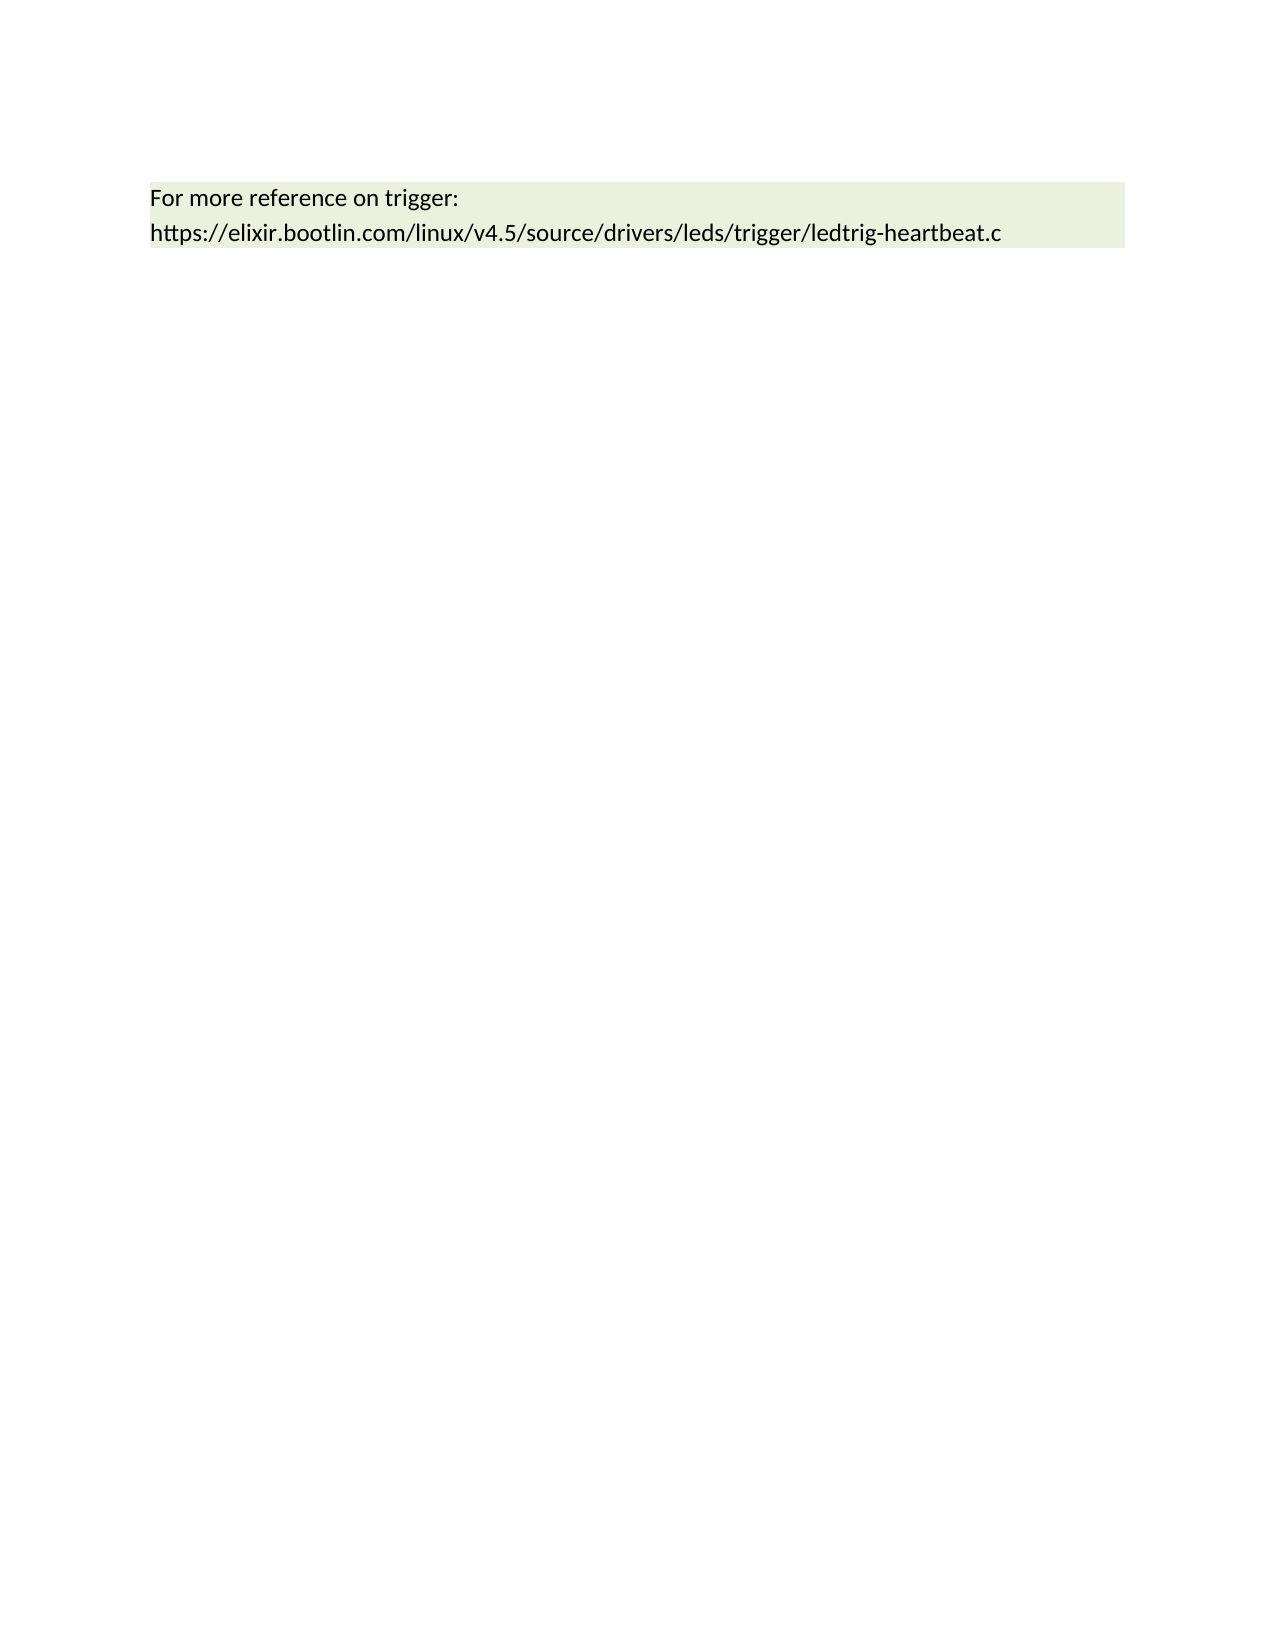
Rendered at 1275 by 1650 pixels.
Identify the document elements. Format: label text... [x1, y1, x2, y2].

text For more reference on trigger: https://elixir.bootlin.com/linux/v4.5/source/drivers/leds/trigger/ledtrig-heartbeat.c [150, 182, 1125, 248]
